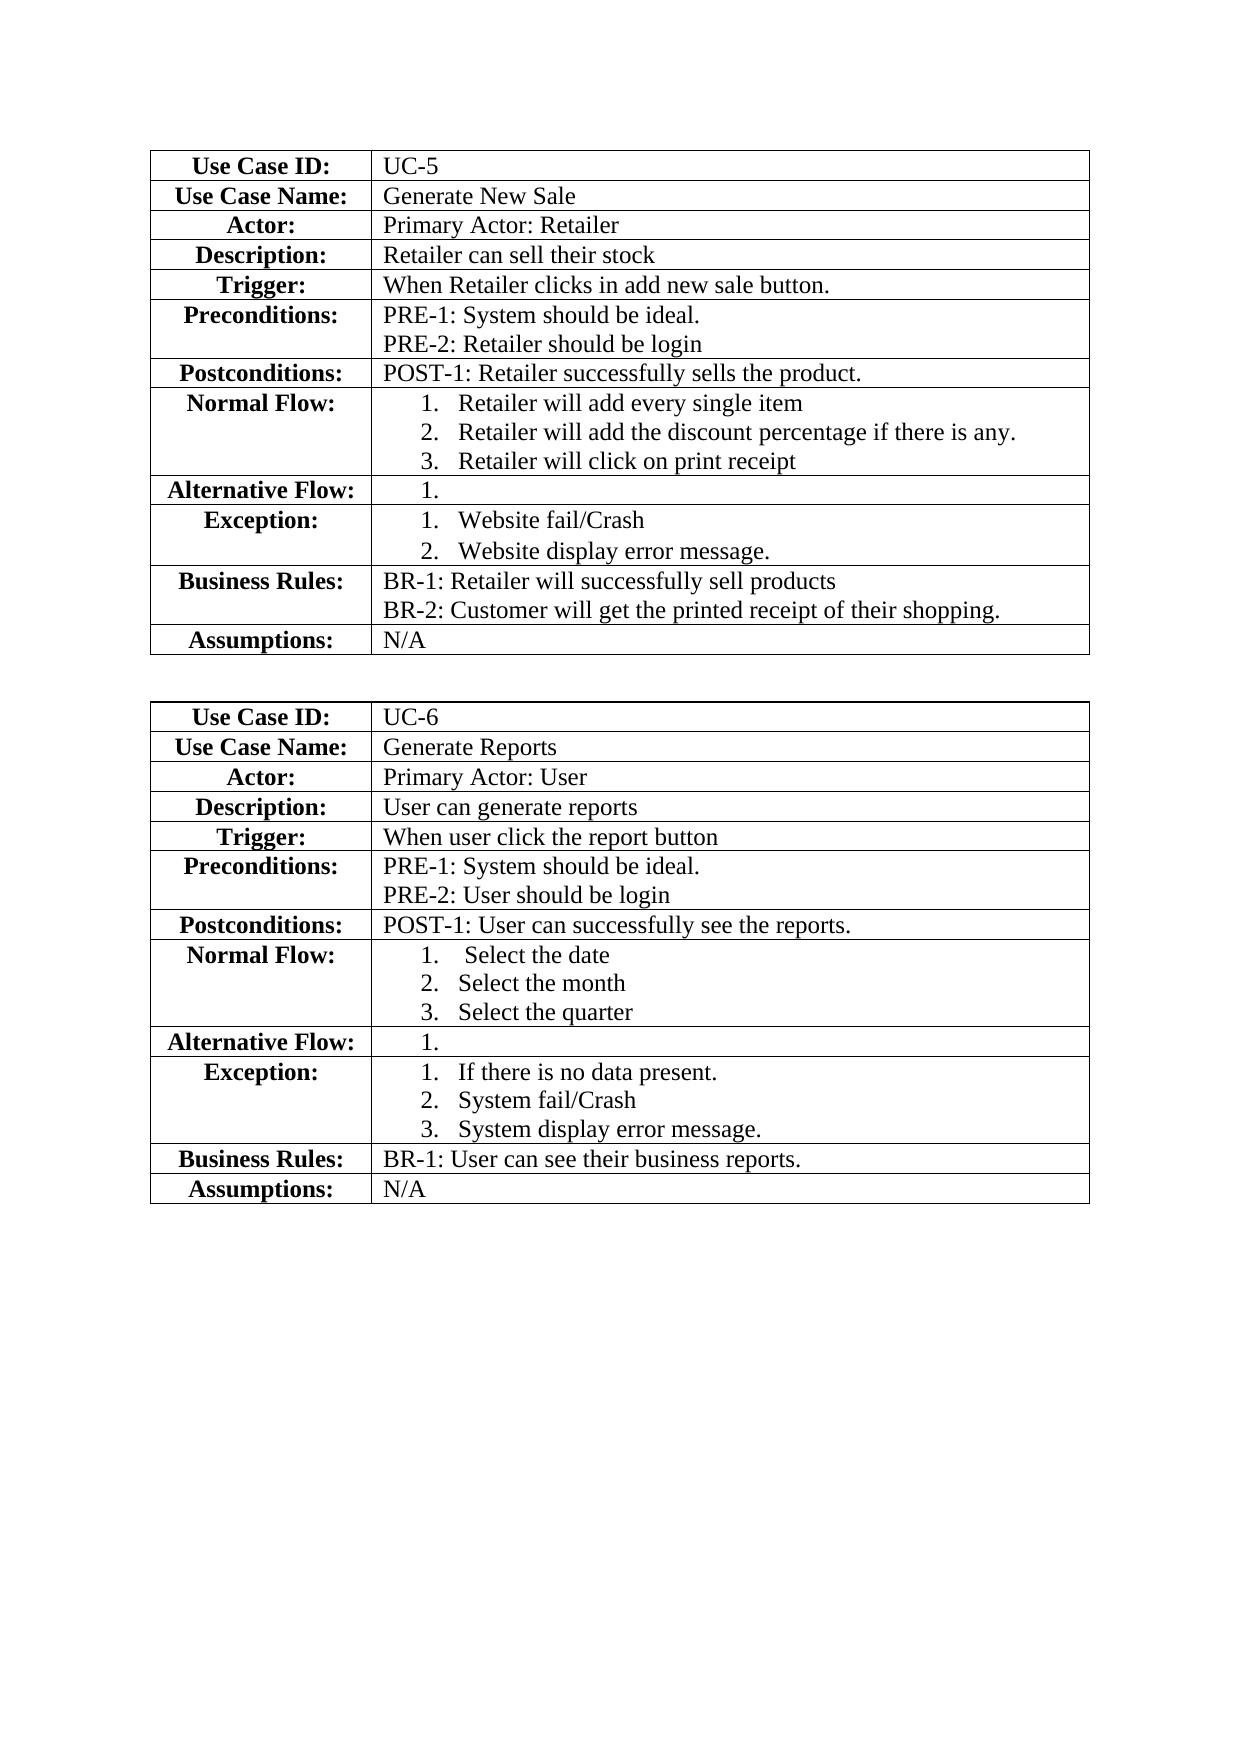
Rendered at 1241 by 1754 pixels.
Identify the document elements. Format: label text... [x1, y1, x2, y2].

table_cell N/A [372, 625, 1089, 653]
table_cell If there is no data present. System fail/Crash System display error message. [372, 1057, 1089, 1143]
table_cell Primary Actor: User [372, 762, 1089, 791]
table_cell PRE-1: System should be ideal. PRE-2: User should be login [372, 851, 1089, 909]
table_cell Website fail/Crash Website display error message. [372, 505, 1089, 565]
table_cell Assumptions: [151, 625, 371, 653]
table_cell When user click the report button [372, 822, 1089, 850]
table_cell Actor: [151, 211, 371, 239]
table_header UC-5 [372, 151, 1089, 180]
table_cell Generate Reports [372, 732, 1089, 761]
table_cell Business Rules: [151, 1144, 371, 1173]
table_cell Retailer can sell their stock [372, 240, 1089, 269]
table_cell [372, 476, 1089, 504]
table_cell Postconditions: [151, 910, 371, 939]
table_cell N/A [372, 1174, 1089, 1203]
table_cell Postconditions: [151, 359, 371, 387]
table_cell Normal Flow: [151, 940, 371, 1026]
table_cell When Retailer clicks in add new sale button. [372, 270, 1089, 299]
table_cell Preconditions: [151, 300, 371, 357]
table_cell Assumptions: [151, 1174, 371, 1203]
table_cell Trigger: [151, 822, 371, 850]
table_cell Use Case Name: [151, 181, 371, 209]
table_cell PRE-1: System should be ideal. PRE-2: Retailer should be login [372, 300, 1089, 357]
table_cell POST-1: User can successfully see the reports. [372, 910, 1089, 939]
table_cell Exception: [151, 505, 371, 565]
table_header Use Case ID: [151, 151, 371, 180]
table_cell Alternative Flow: [151, 1027, 371, 1056]
table_header Use Case ID: [151, 703, 371, 731]
table_cell [372, 1027, 1089, 1056]
table_cell Normal Flow: [151, 388, 371, 474]
table_cell Use Case Name: [151, 732, 371, 761]
table_cell Alternative Flow: [151, 476, 371, 504]
table_cell Preconditions: [151, 851, 371, 909]
table_cell Exception: [151, 1057, 371, 1143]
table_header UC-6 [372, 703, 1089, 731]
table_cell Description: [151, 240, 371, 269]
table_cell BR-1: Retailer will successfully sell products BR-2: Customer will get the printed receipt of their shopping. [372, 566, 1089, 624]
table_cell User can generate reports [372, 792, 1089, 821]
table_cell Select the date Select the month Select the quarter [372, 940, 1089, 1026]
table_cell Retailer will add every single item Retailer will add the discount percentage if there is any. Retailer will click on print receipt [372, 388, 1089, 474]
table_cell Business Rules: [151, 566, 371, 624]
table_cell Description: [151, 792, 371, 821]
table_cell Actor: [151, 762, 371, 791]
table_cell POST-1: Retailer successfully sells the product. [372, 359, 1089, 387]
table_cell BR-1: User can see their business reports. [372, 1144, 1089, 1173]
table_cell Primary Actor: Retailer [372, 211, 1089, 239]
table_cell Generate New Sale [372, 181, 1089, 209]
table_cell Trigger: [151, 270, 371, 299]
